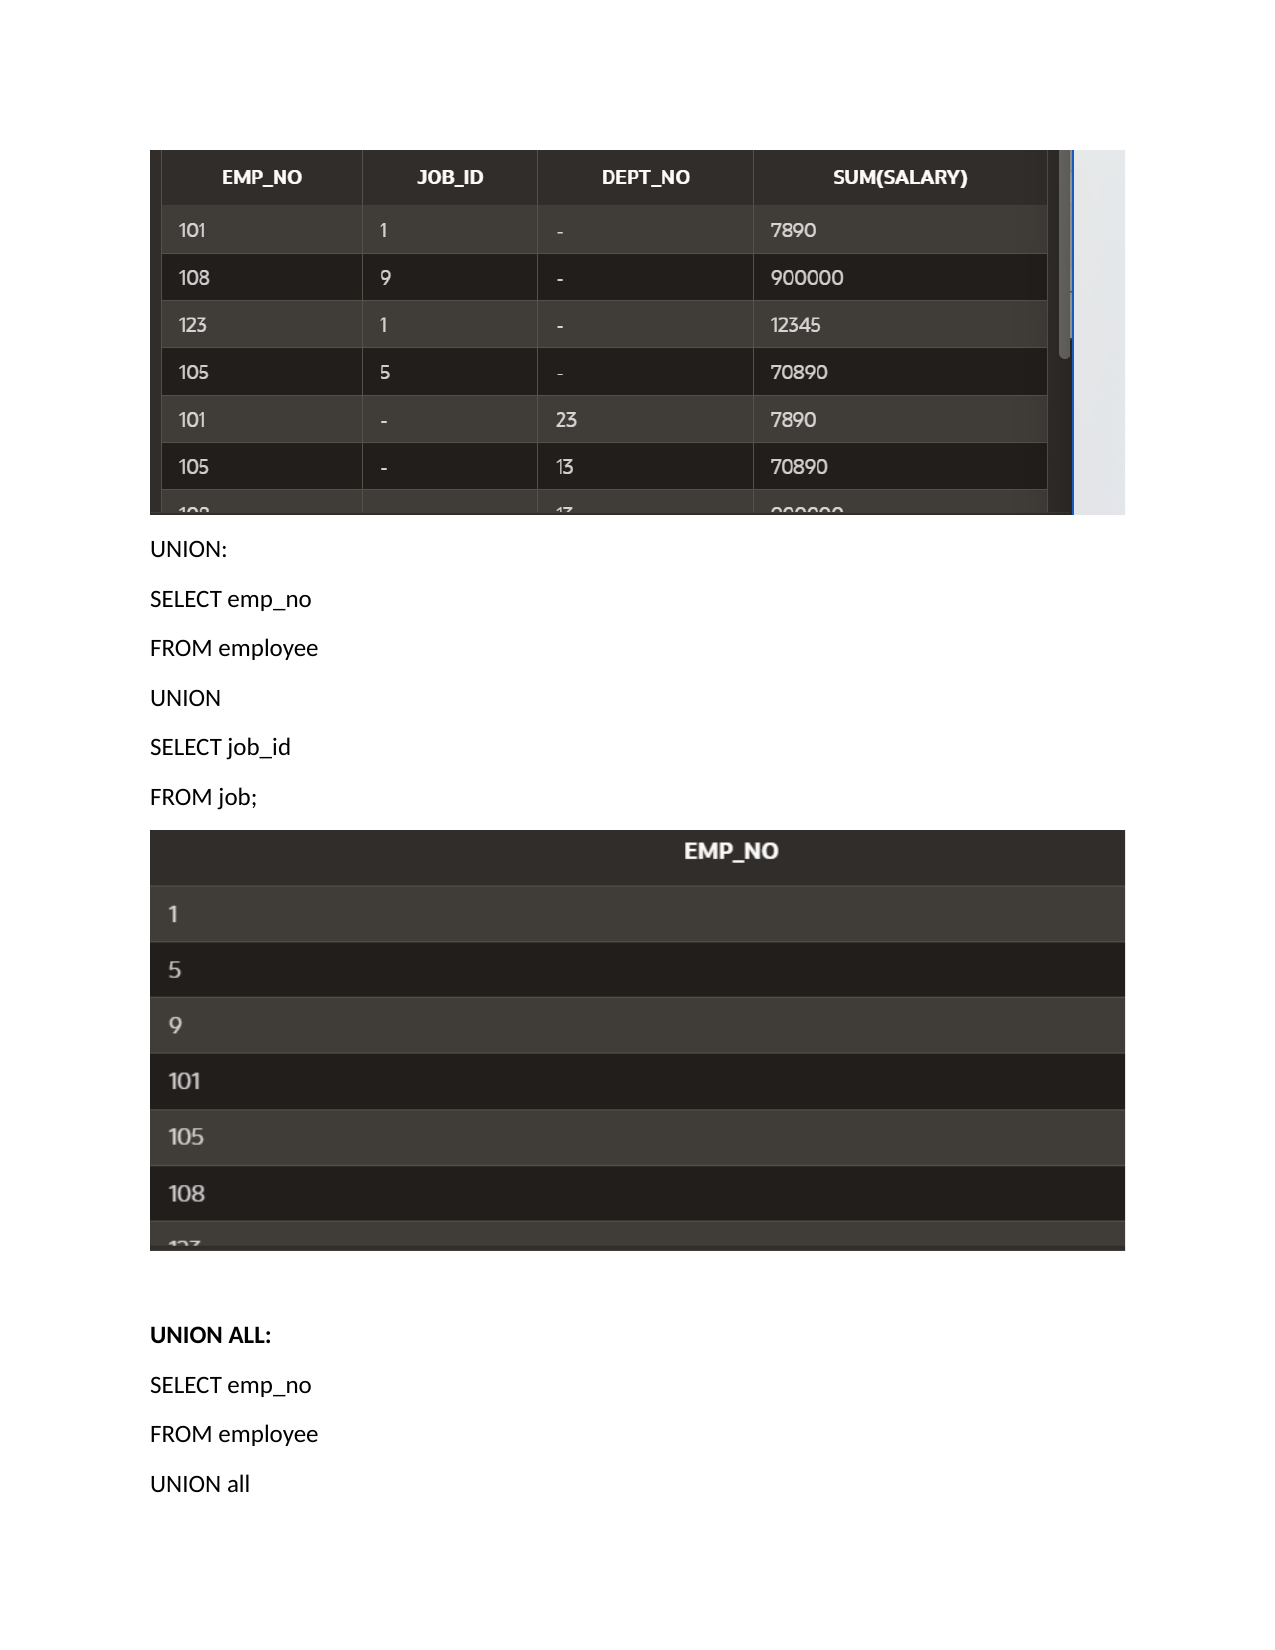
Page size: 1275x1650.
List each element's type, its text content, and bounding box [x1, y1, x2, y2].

text UNION ALL: [150, 1319, 1125, 1350]
text FROM employee [150, 632, 1125, 663]
text UNION all [150, 1468, 1125, 1498]
text SELECT job_id [150, 732, 1125, 762]
text FROM employee [150, 1418, 1125, 1449]
picture [150, 830, 1125, 1251]
text SELECT emp_no [150, 583, 1125, 613]
text UNION: [150, 533, 1125, 564]
text FROM job; [150, 781, 1125, 812]
text SELECT emp_no [150, 1369, 1125, 1399]
text UNION [150, 682, 1125, 712]
picture [150, 150, 1125, 515]
